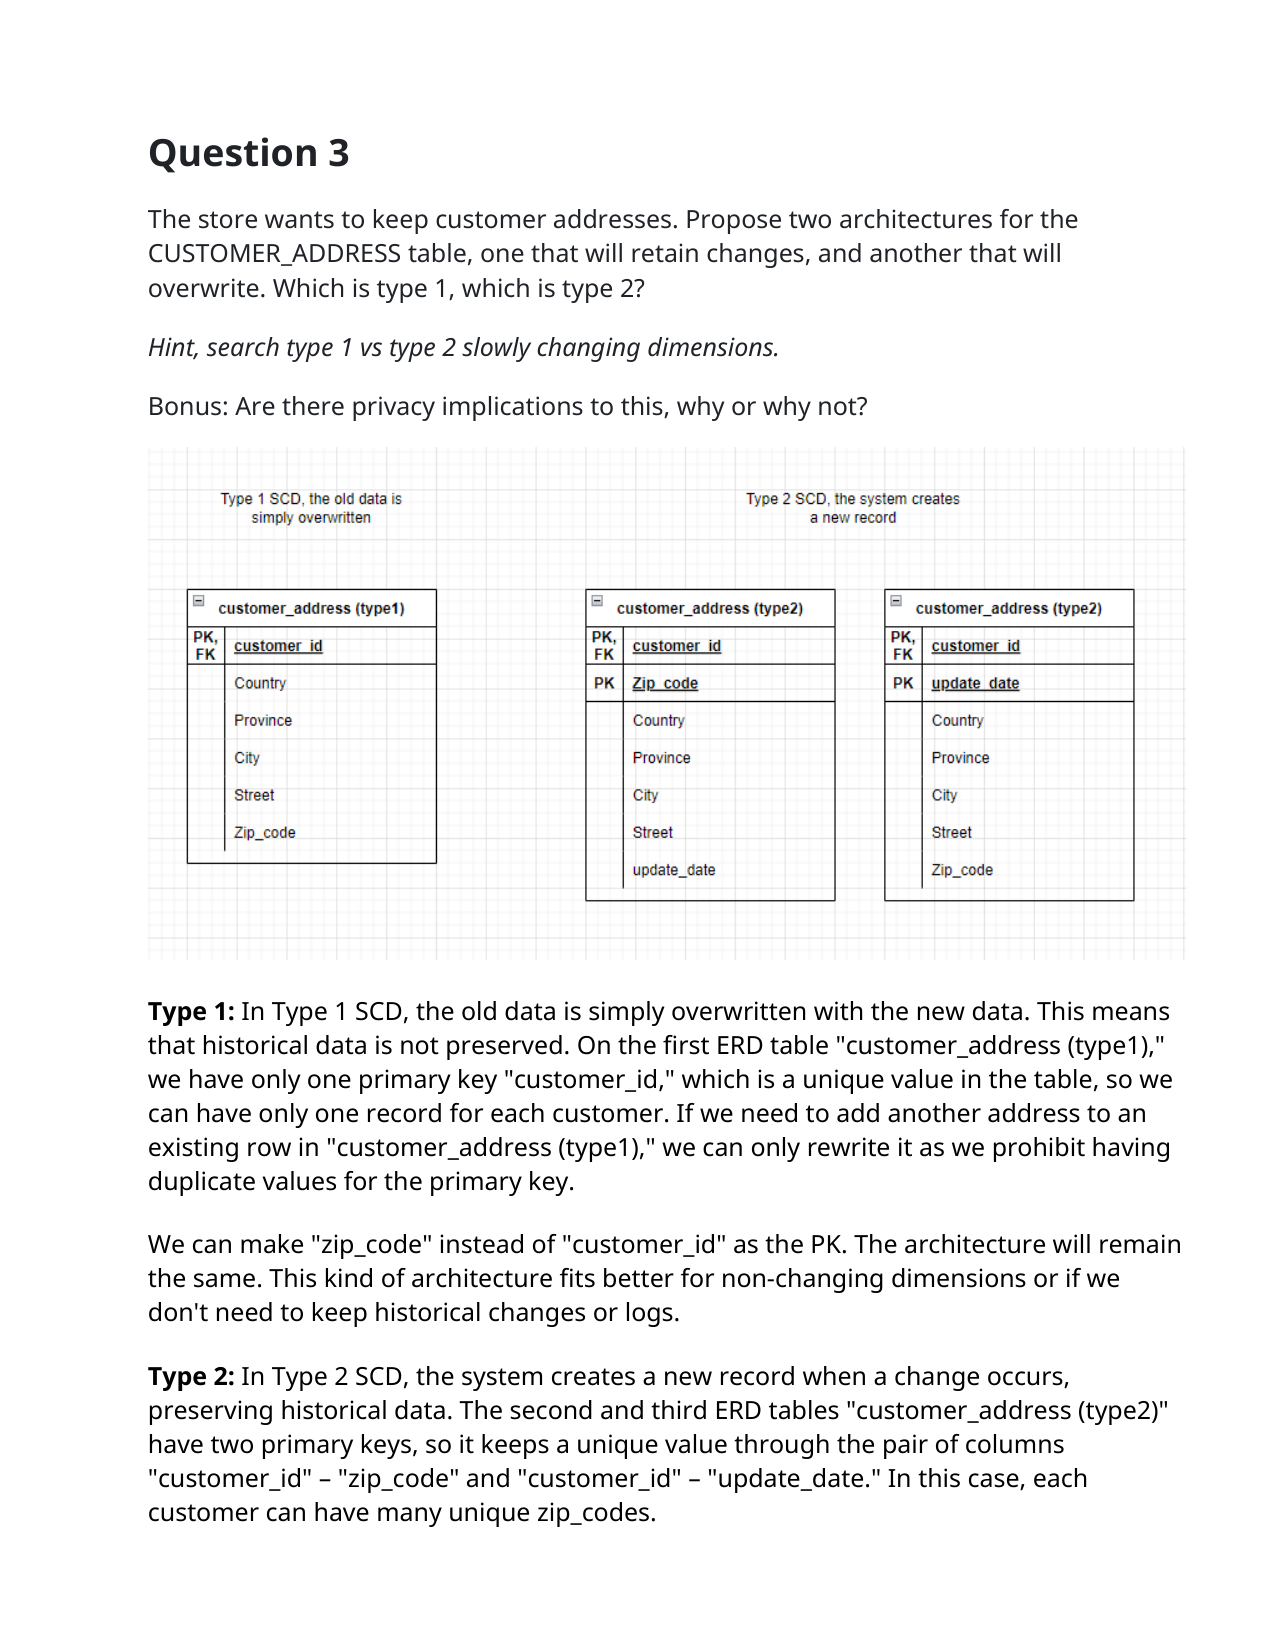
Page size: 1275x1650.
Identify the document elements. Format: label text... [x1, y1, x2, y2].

text We can make "zip_code" instead of "customer_id" as the PK. The architecture will remain the same. This kind of architecture fits better for non-changing dimensions or if we don't need to keep historical changes or logs. [148, 1227, 1186, 1329]
text The store wants to keep customer addresses. Propose two architectures for the CUSTOMER_ADDRESS table, one that will retain changes, and another that will overwrite. Which is type 1, which is type 2? [148, 202, 1186, 304]
text Type 1: In Type 1 SCD, the old data is simply overwritten with the new data. This means that historical data is not preserved. On the first ERD table "customer_address (type1)," we have only one primary key "customer_id," which is a unique value in the table, so we can have only one record for each customer. If we need to add another address to an existing row in "customer_address (type1)," we can only rewrite it as we prohibit having duplicate values for the primary key. [148, 993, 1186, 1198]
text Bonus: Are there privacy implications to this, why or why not? [148, 388, 1186, 422]
picture [147, 447, 1187, 960]
text Question 3 [148, 126, 1186, 177]
text Hint, search type 1 vs type 2 slowly changing dimensions. [148, 329, 1186, 363]
text Type 2: In Type 2 SCD, the system creates a new record when a change occurs, preserving historical data. The second and third ERD tables "customer_address (type2)" have two primary keys, so it keeps a unique value through the pair of columns "customer_id" – "zip_code" and "customer_id" – "update_date." In this case, each customer can have many unique zip_codes. [148, 1358, 1186, 1528]
